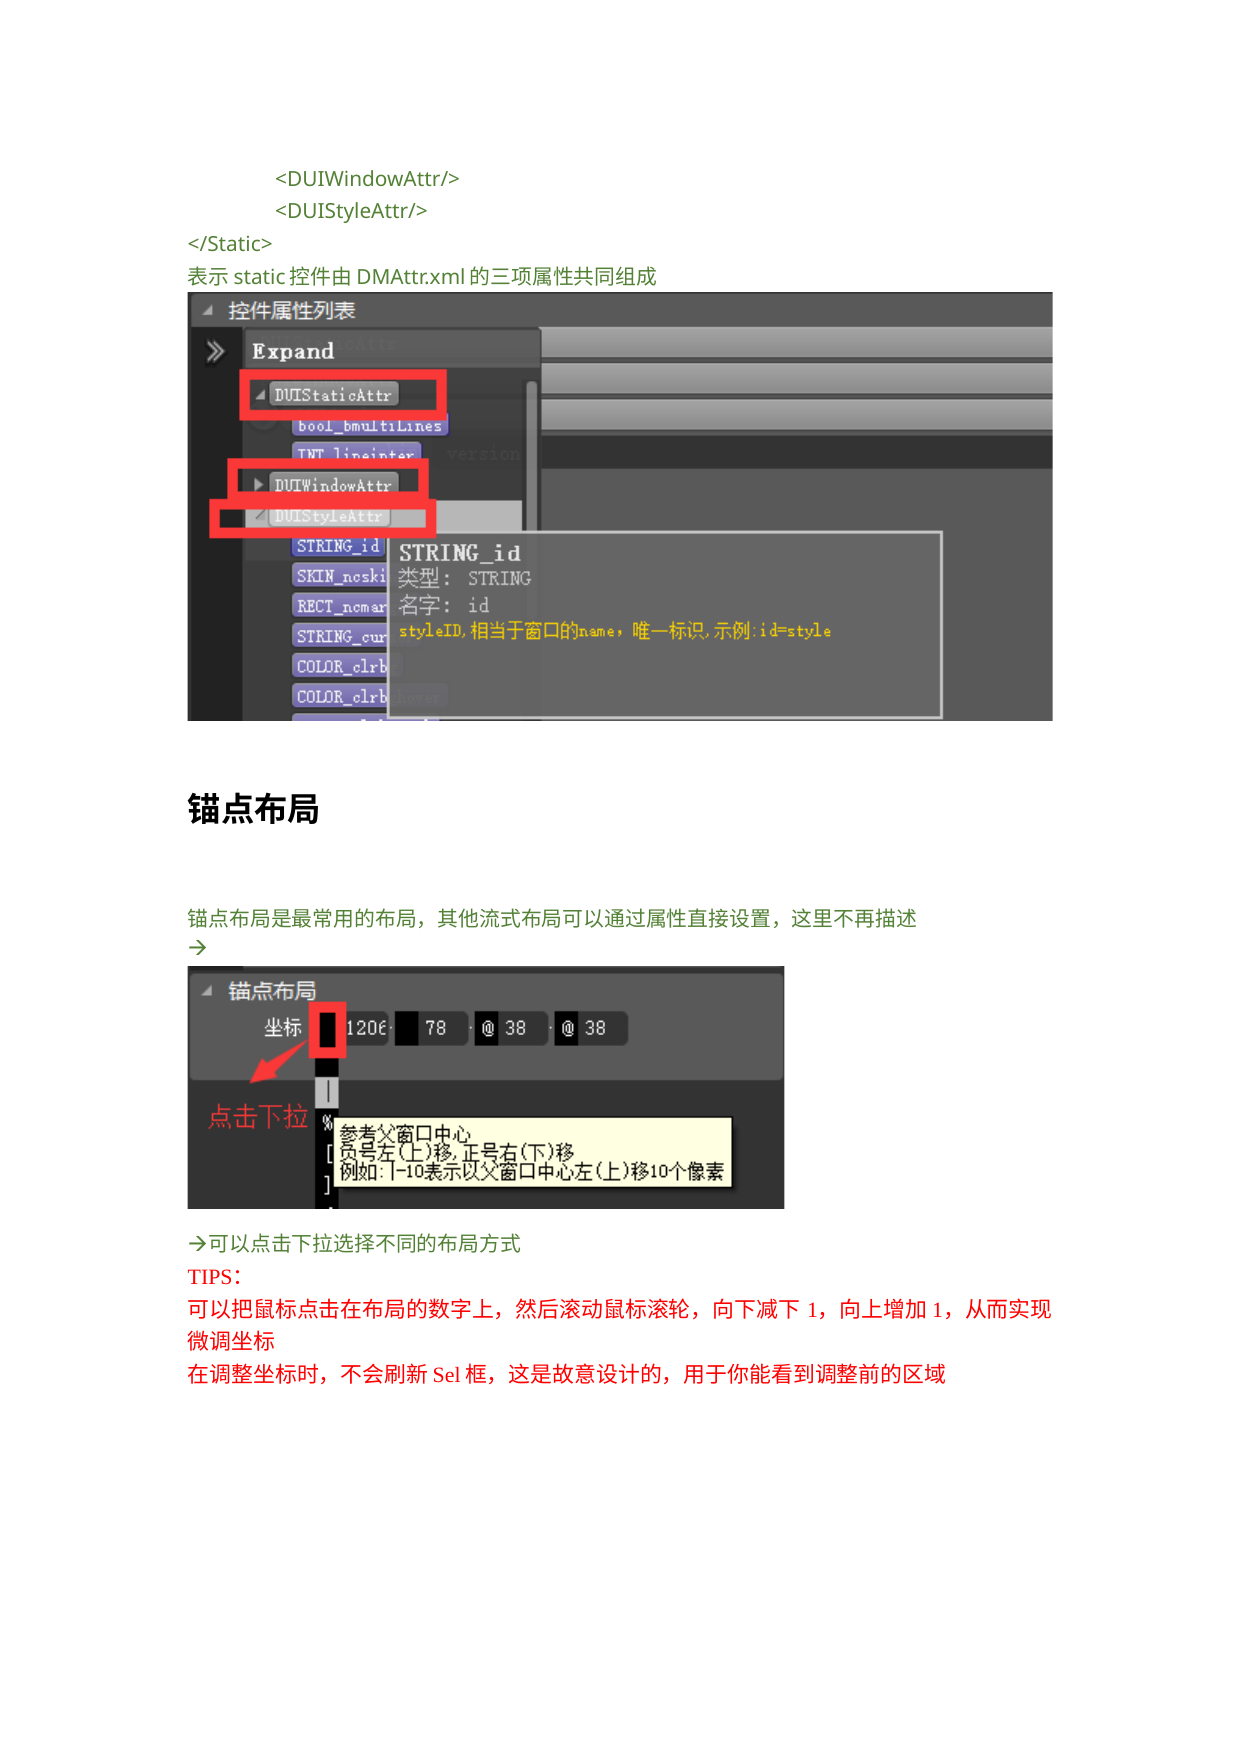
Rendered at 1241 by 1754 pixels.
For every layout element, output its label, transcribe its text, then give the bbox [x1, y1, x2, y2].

subtitle 锚点布局 [187, 774, 1053, 839]
text 锚点布局是最常用的布局，其他流式布局可以通过属性直接设置，这里不再描述 [187, 901, 1053, 934]
text <DUIStyleAttr/> [187, 194, 1053, 227]
text 在调整坐标时，不会刷新Sel框，这是故意设计的，用于你能看到调整前的区域 [187, 1356, 1053, 1389]
picture [187, 292, 1053, 721]
text <DUIWindowAttr/> [187, 162, 1053, 194]
text 可以把鼠标点击在布局的数字上，然后滚动鼠标滚轮，向下减下1，向上增加1，从而实现微调坐标 [187, 1291, 1053, 1356]
picture [187, 966, 785, 1209]
text </Static> [187, 227, 1053, 259]
text 可以点击下拉选择不同的布局方式 [187, 1226, 1053, 1259]
text 表示static控件由DMAttr.xml的三项属性共同组成 [187, 259, 1053, 292]
text TIPS： [187, 1259, 1053, 1291]
